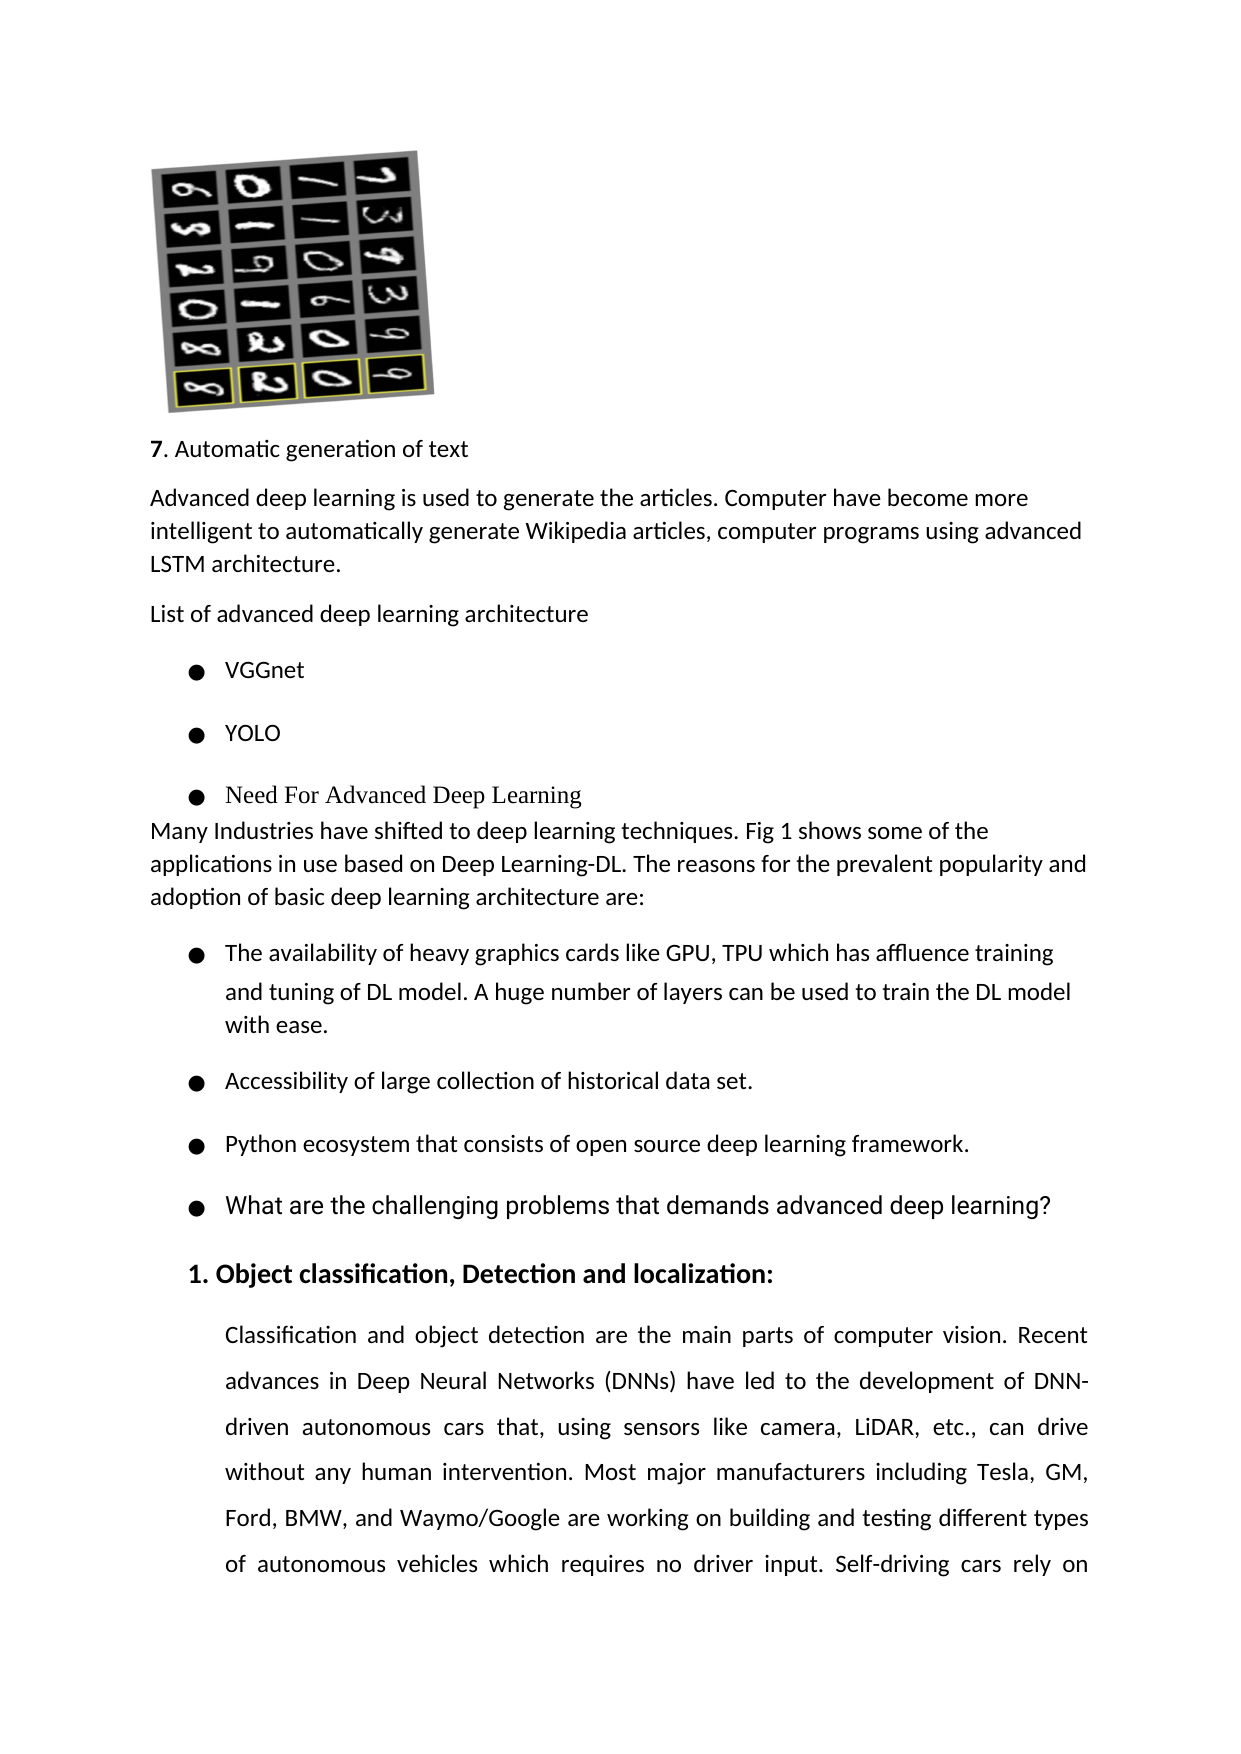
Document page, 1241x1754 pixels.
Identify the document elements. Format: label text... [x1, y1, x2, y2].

list What are the challenging problems that demands advanced deep learning? [187, 1184, 1090, 1227]
list VGGnet [187, 647, 1090, 690]
list YOLO [187, 710, 1090, 753]
text 1. Object classification, Detection and localization: [187, 1256, 1090, 1290]
list Python ecosystem that consists of open source deep learning framework. [187, 1121, 1090, 1164]
list The availability of heavy graphics cards like GPU, TPU which has affluence training and tuning of DL model. A huge number of layers can be used to train the DL model with ease. [187, 931, 1090, 1039]
text 7. Automatic generation of text [150, 433, 1090, 463]
list Accessibility of large collection of historical data set. [187, 1058, 1090, 1101]
text Advanced deep learning is used to generate the articles. Computer have become more intelligent to automatically generate Wikipedia articles, computer programs using advanced LSTM architecture. [150, 482, 1090, 579]
picture [150, 150, 434, 413]
list Need For Advanced Deep Learning [187, 773, 1090, 816]
text Many Industries have shifted to deep learning techniques. Fig 1 shows some of the applications in use based on Deep Learning-DL. The reasons for the prevalent popularity and adoption of basic deep learning architecture are: [150, 816, 1090, 912]
text List of advanced deep learning architecture [150, 598, 1090, 628]
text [225, 1319, 1090, 1578]
